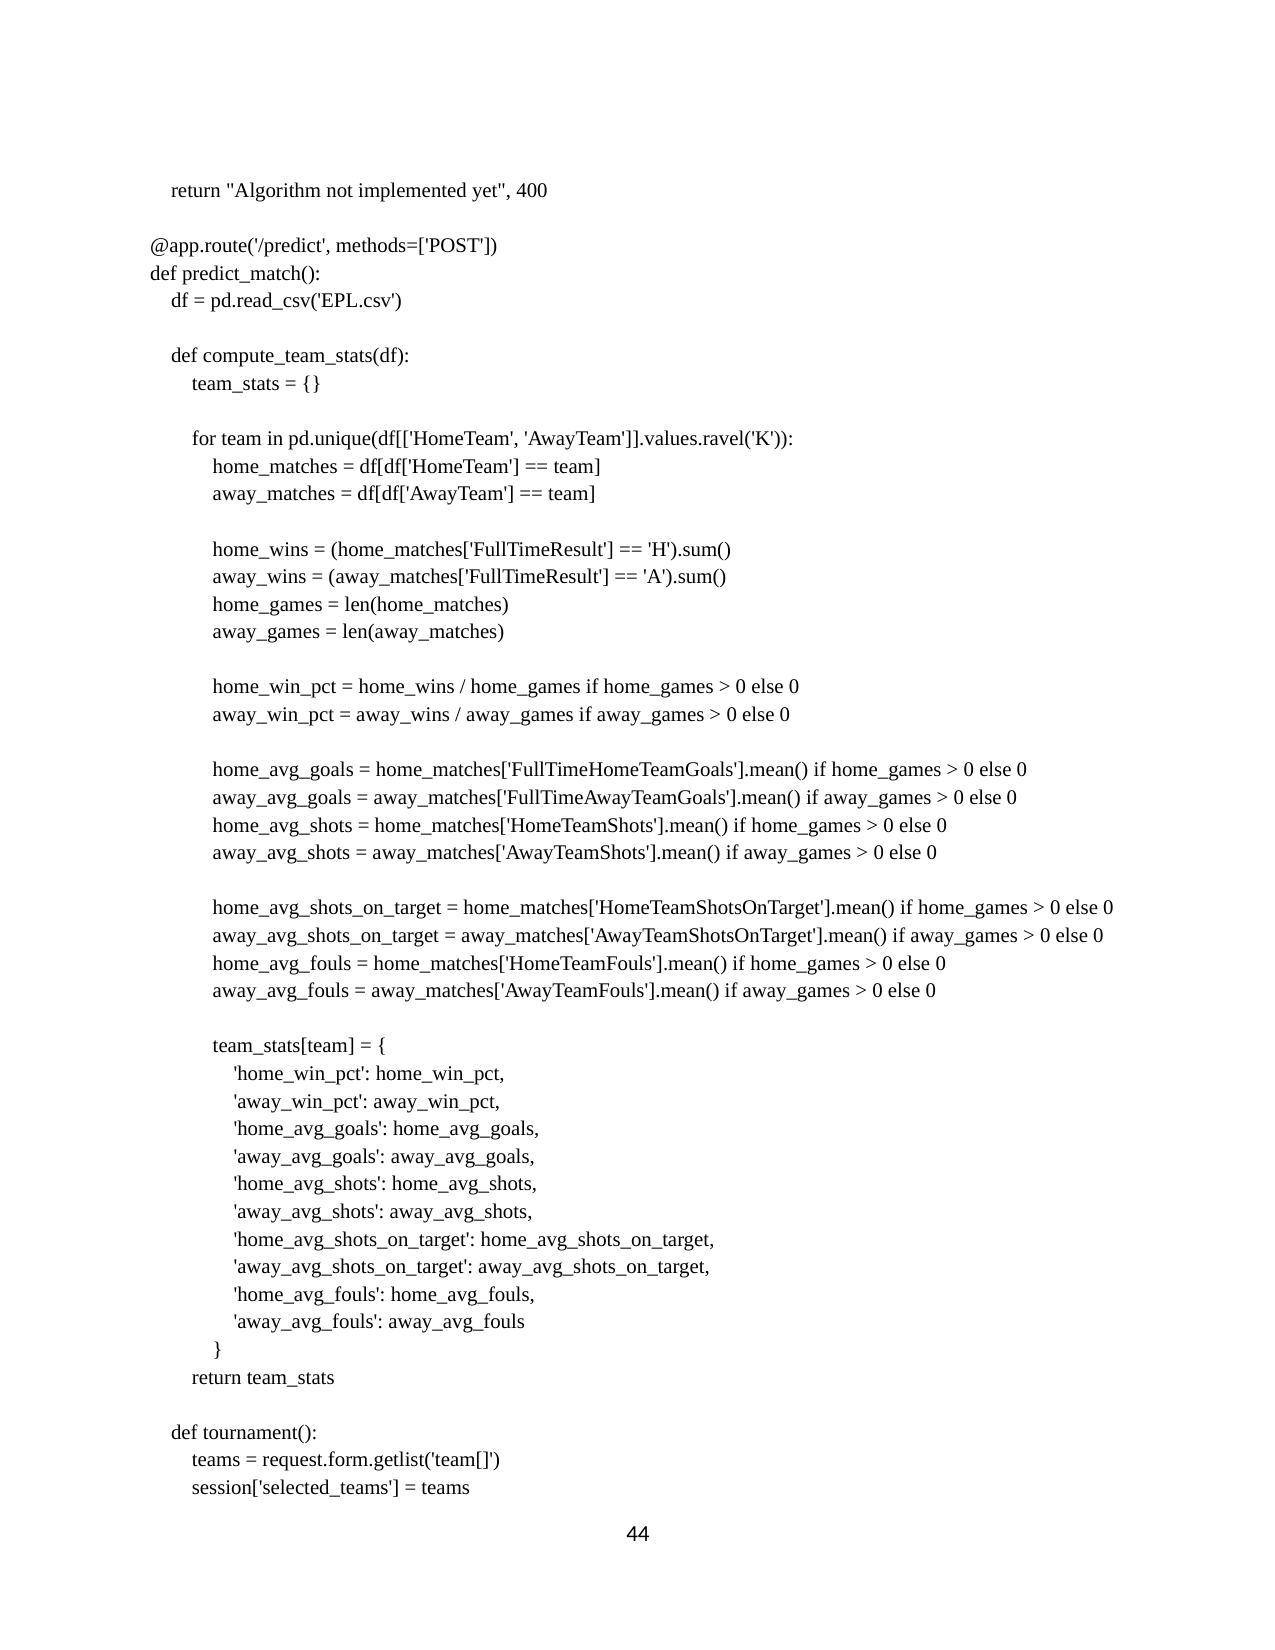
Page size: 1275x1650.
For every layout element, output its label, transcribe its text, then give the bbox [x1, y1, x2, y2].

text home_avg_fouls = home_matches['HomeTeamFouls'].mean() if home_games > 0 else 0 [150, 951, 1125, 974]
text 'home_avg_fouls': home_avg_fouls, [150, 1282, 1125, 1306]
text team_stats[team] = { [150, 1033, 1125, 1057]
text team_stats = {} [150, 371, 1125, 395]
text } [150, 1337, 1125, 1361]
text 'away_win_pct': away_win_pct, [150, 1088, 1125, 1113]
text away_win_pct = away_wins / away_games if away_games > 0 else 0 [150, 702, 1125, 726]
text away_avg_fouls = away_matches['AwayTeamFouls'].mean() if away_games > 0 else 0 [150, 978, 1125, 1002]
text 'home_avg_goals': home_avg_goals, [150, 1116, 1125, 1140]
text teams = request.form.getlist('team[]') [150, 1447, 1125, 1471]
text home_win_pct = home_wins / home_games if home_games > 0 else 0 [150, 674, 1125, 698]
text for team in pd.unique(df[['HomeTeam', 'AwayTeam']].values.ravel('K')): [150, 426, 1125, 450]
text 'home_avg_shots': home_avg_shots, [150, 1171, 1125, 1195]
text 'home_win_pct': home_win_pct, [150, 1061, 1125, 1085]
text home_avg_shots = home_matches['HomeTeamShots'].mean() if home_games > 0 else 0 [150, 812, 1125, 837]
text 'away_avg_fouls': away_avg_fouls [150, 1309, 1125, 1333]
text def compute_team_stats(df): [150, 343, 1125, 367]
text return team_stats [150, 1364, 1125, 1389]
text home_wins = (home_matches['FullTimeResult'] == 'H').sum() [150, 536, 1125, 561]
text away_games = len(away_matches) [150, 619, 1125, 643]
text home_avg_shots_on_target = home_matches['HomeTeamShotsOnTarget'].mean() if home_games > 0 else 0 [150, 895, 1125, 919]
text away_wins = (away_matches['FullTimeResult'] == 'A').sum() [150, 564, 1125, 588]
text 'home_avg_shots_on_target': home_avg_shots_on_target, [150, 1227, 1125, 1251]
text def tournament(): [150, 1420, 1125, 1444]
text away_avg_shots = away_matches['AwayTeamShots'].mean() if away_games > 0 else 0 [150, 840, 1125, 864]
text session['selected_teams'] = teams [150, 1475, 1125, 1499]
text away_avg_shots_on_target = away_matches['AwayTeamShotsOnTarget'].mean() if away_games > 0 else 0 [150, 923, 1125, 947]
text 'away_avg_shots': away_avg_shots, [150, 1199, 1125, 1223]
text 'away_avg_shots_on_target': away_avg_shots_on_target, [150, 1254, 1125, 1278]
text @app.route('/predict', methods=['POST']) [150, 233, 1125, 257]
text away_avg_goals = away_matches['FullTimeAwayTeamGoals'].mean() if away_games > 0 else 0 [150, 785, 1125, 809]
text away_matches = df[df['AwayTeam'] == team] [150, 481, 1125, 505]
text 'away_avg_goals': away_avg_goals, [150, 1144, 1125, 1168]
text def predict_match(): [150, 260, 1125, 284]
text home_avg_goals = home_matches['FullTimeHomeTeamGoals'].mean() if home_games > 0 else 0 [150, 757, 1125, 781]
text home_games = len(home_matches) [150, 592, 1125, 616]
text home_matches = df[df['HomeTeam'] == team] [150, 454, 1125, 478]
text df = pd.read_csv('EPL.csv') [150, 288, 1125, 312]
text return "Algorithm not implemented yet", 400 [150, 178, 1125, 202]
